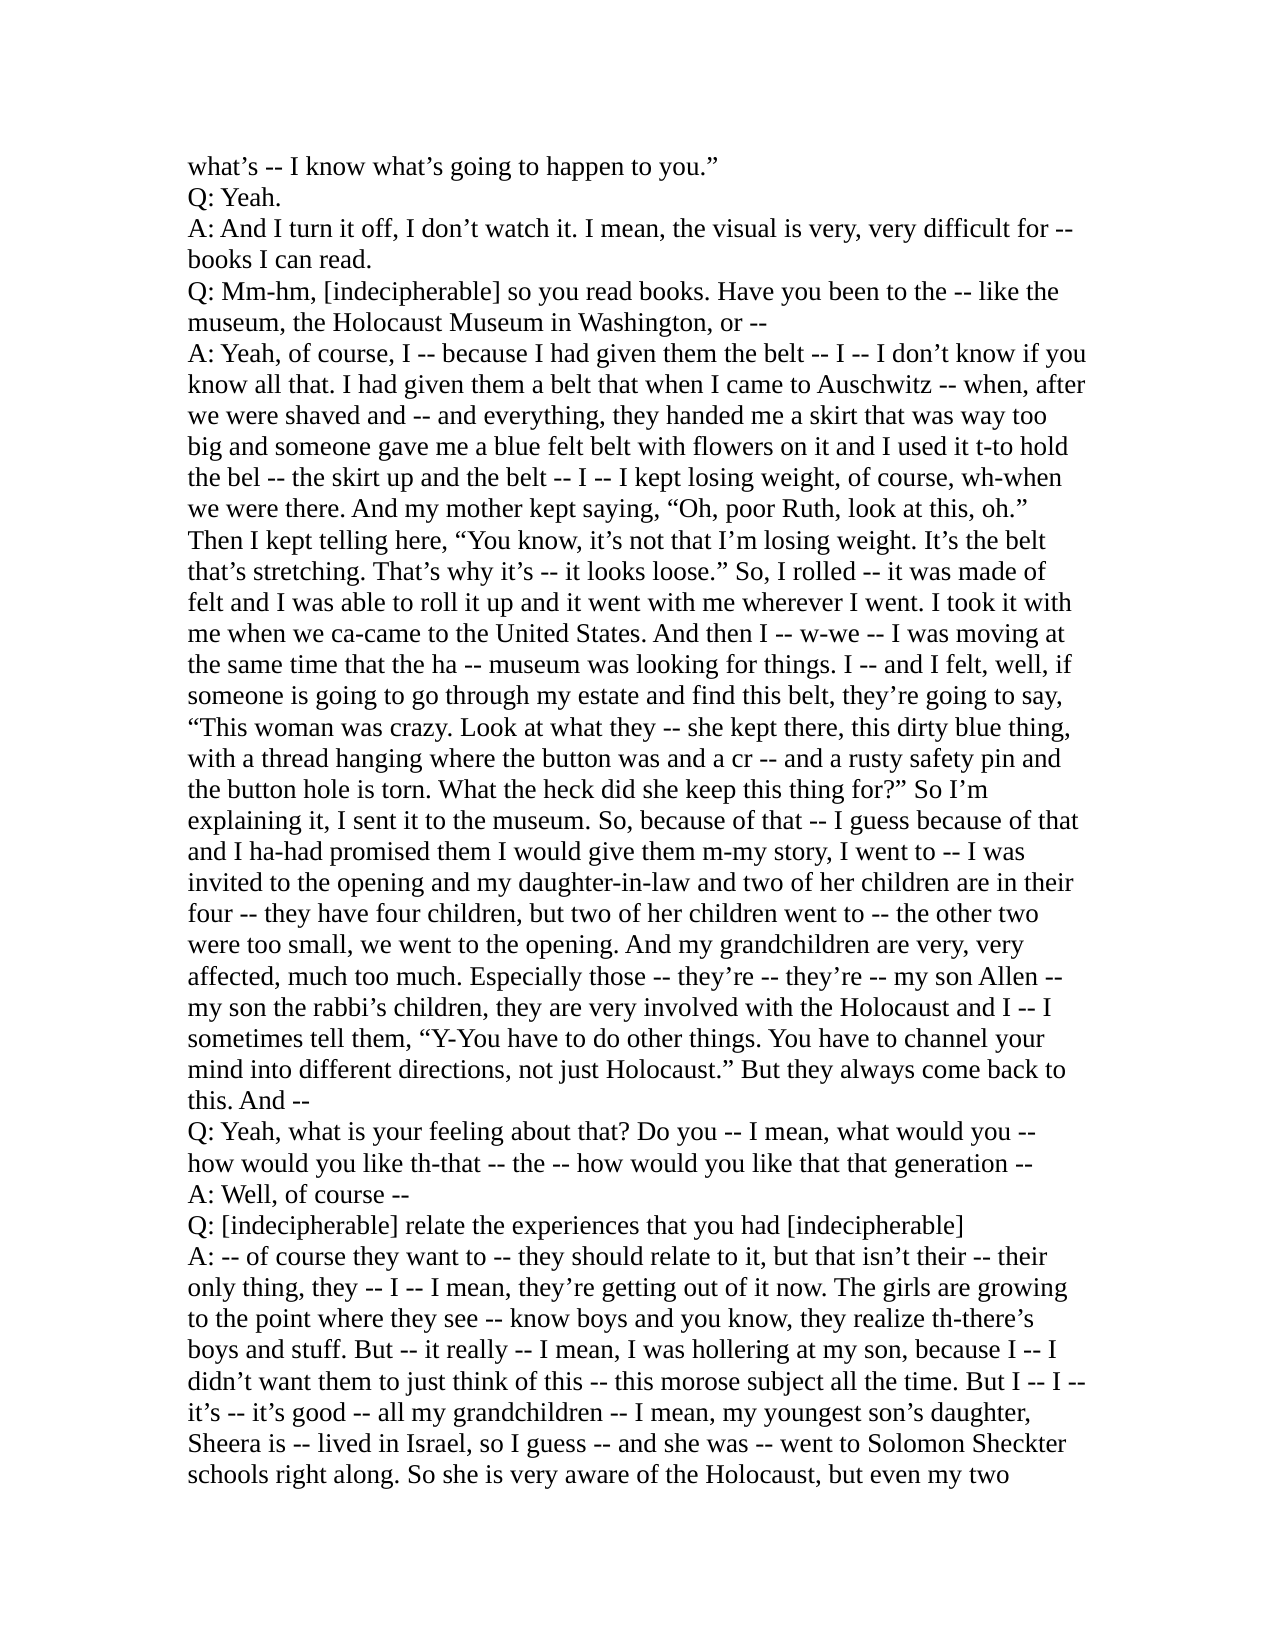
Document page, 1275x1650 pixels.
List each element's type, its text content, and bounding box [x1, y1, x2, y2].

text Q: Yeah, what is your feeling about that? Do you -- I mean, what would you -- how would you like th-that -- the -- how would you like that that generation -- [187, 1147, 1087, 1209]
text A: And I turn it off, I don’t watch it. I mean, the visual is very, very difficult for -- books I can read. [187, 243, 1087, 306]
text Q: Mm-hm, [indecipherable] so you read books. Have you been to the -- like the museum, the Holocaust Museum in Washington, or -- [187, 306, 1087, 368]
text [187, 1271, 1087, 1489]
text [187, 150, 1087, 212]
text A: Well, of course -- [187, 1209, 1087, 1240]
text Q: Yeah. [187, 212, 1087, 243]
text A: Yeah, of course, I -- because I had given them the belt -- I -- I don’t know if you know all that. I had given them a belt that when I came to Auschwitz -- when, after we were shaved and -- and everything, they handed me a skirt that was way too big and someone gave me a blue felt belt with flowers on it and I used it t-to hold the bel -- the skirt up and the belt -- I -- I kept losing weight, of course, wh-when we were there. And my mother kept saying, “Oh, poor Ruth, look at this, oh.” Then I kept telling here, “You know, it’s not that I’m losing weight. It’s the belt that’s stretching. That’s why it’s -- it looks loose.” So, I rolled -- it was made of felt and I was able to roll it up and it went with me wherever I went. I took it with me when we ca-came to the United States. And then I -- w-we -- I was moving at the same time that the ha -- museum was looking for things. I -- and I felt, well, if someone is going to go through my estate and find this belt, they’re going to say, “This woman was crazy. Look at what they -- she kept there, this dirty blue thing, with a thread hanging where the button was and a cr -- and a rusty safety pin and the button hole is torn. What the heck did she keep this thing for?” So I’m explaining it, I sent it to the museum. So, because of that -- I guess because of that and I ha-had promised them I would give them m-my story, I went to -- I was invited to the opening and my daughter-in-law and two of her children are in their four -- they have four children, but two of her children went to -- the other two were too small, we went to the opening. And my grandchildren are very, very affected, much too much. Especially those -- they’re -- they’re -- my son Allen -- my son the rabbi’s children, they are very involved with the Holocaust and I -- I sometimes tell them, “Y-You have to do other things. You have to channel your mind into different directions, not just Holocaust.” But they always come back to this. And -- [187, 368, 1087, 1147]
text Q: [indecipherable] relate the experiences that you had [indecipherable] [187, 1240, 1087, 1271]
